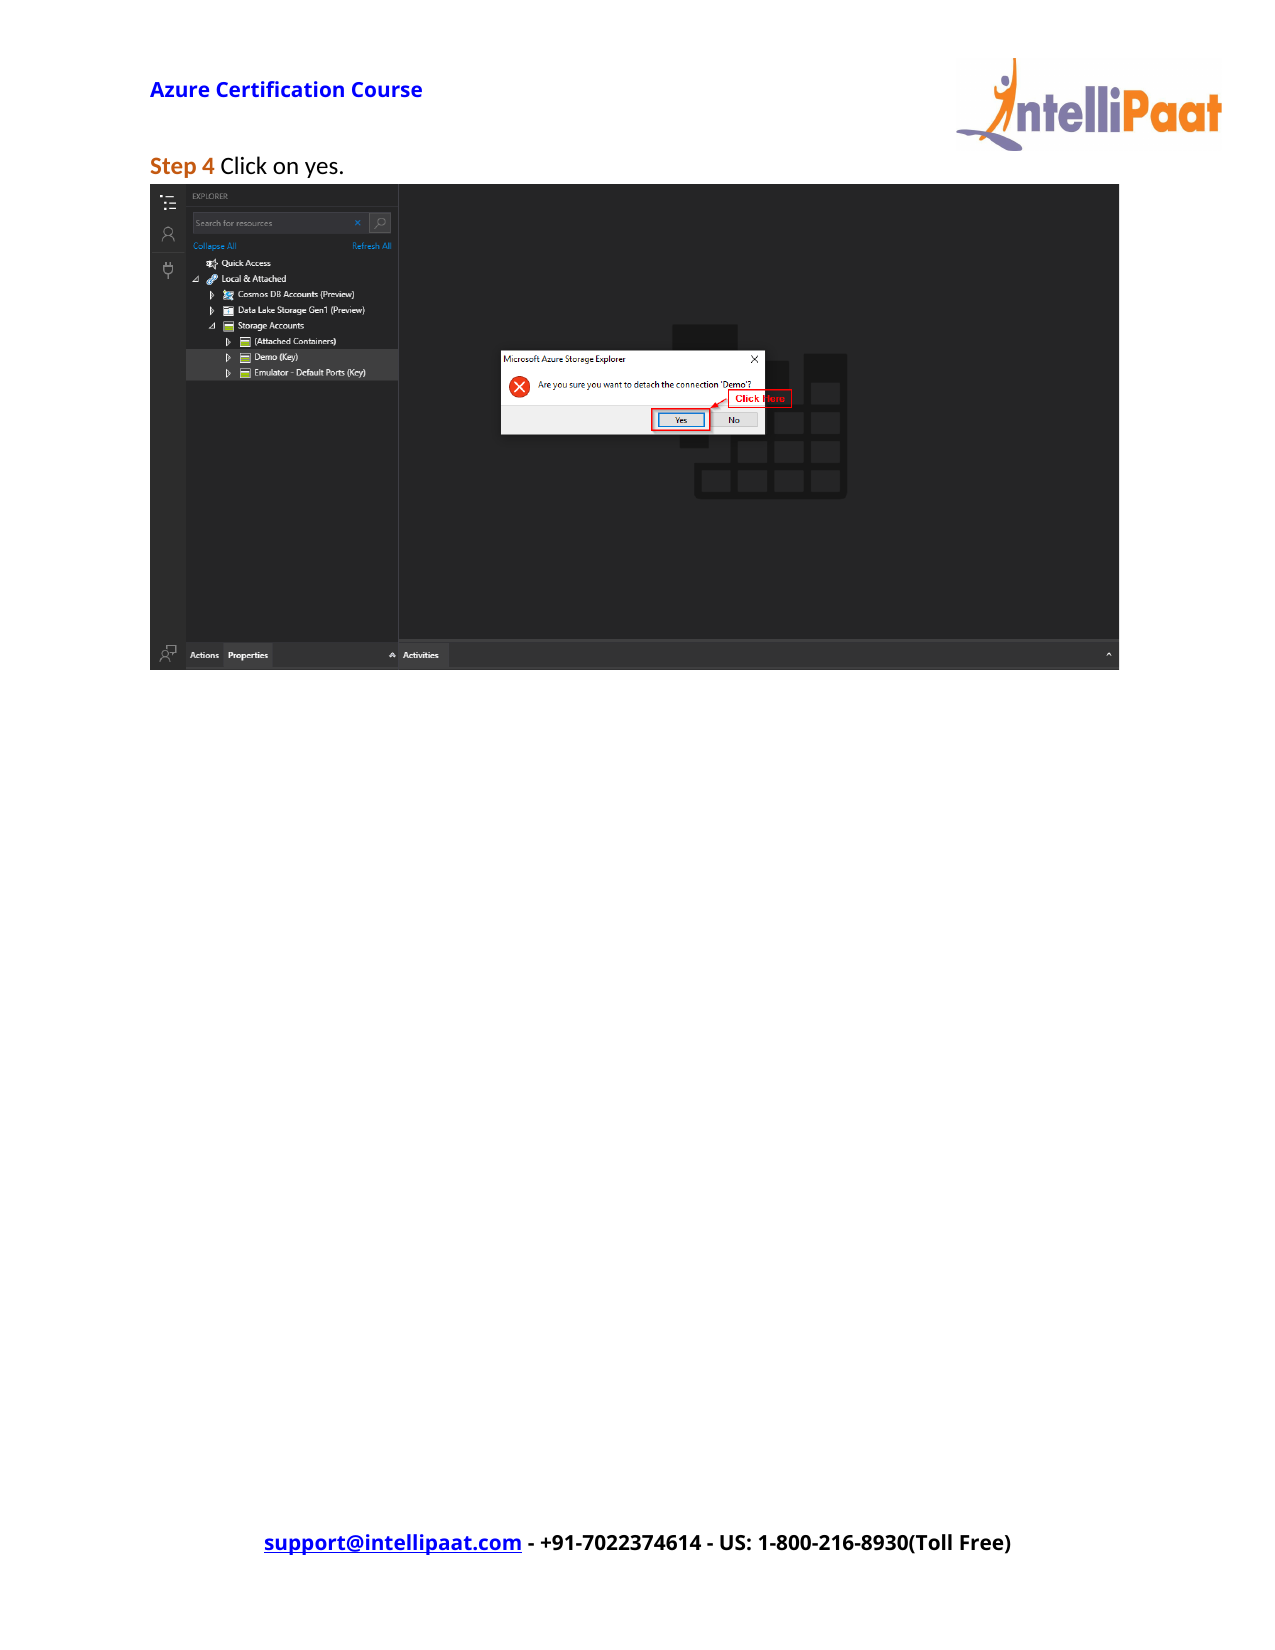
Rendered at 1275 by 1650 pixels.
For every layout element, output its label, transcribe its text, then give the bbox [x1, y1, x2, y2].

picture [956, 58, 1222, 151]
picture [150, 184, 1120, 670]
